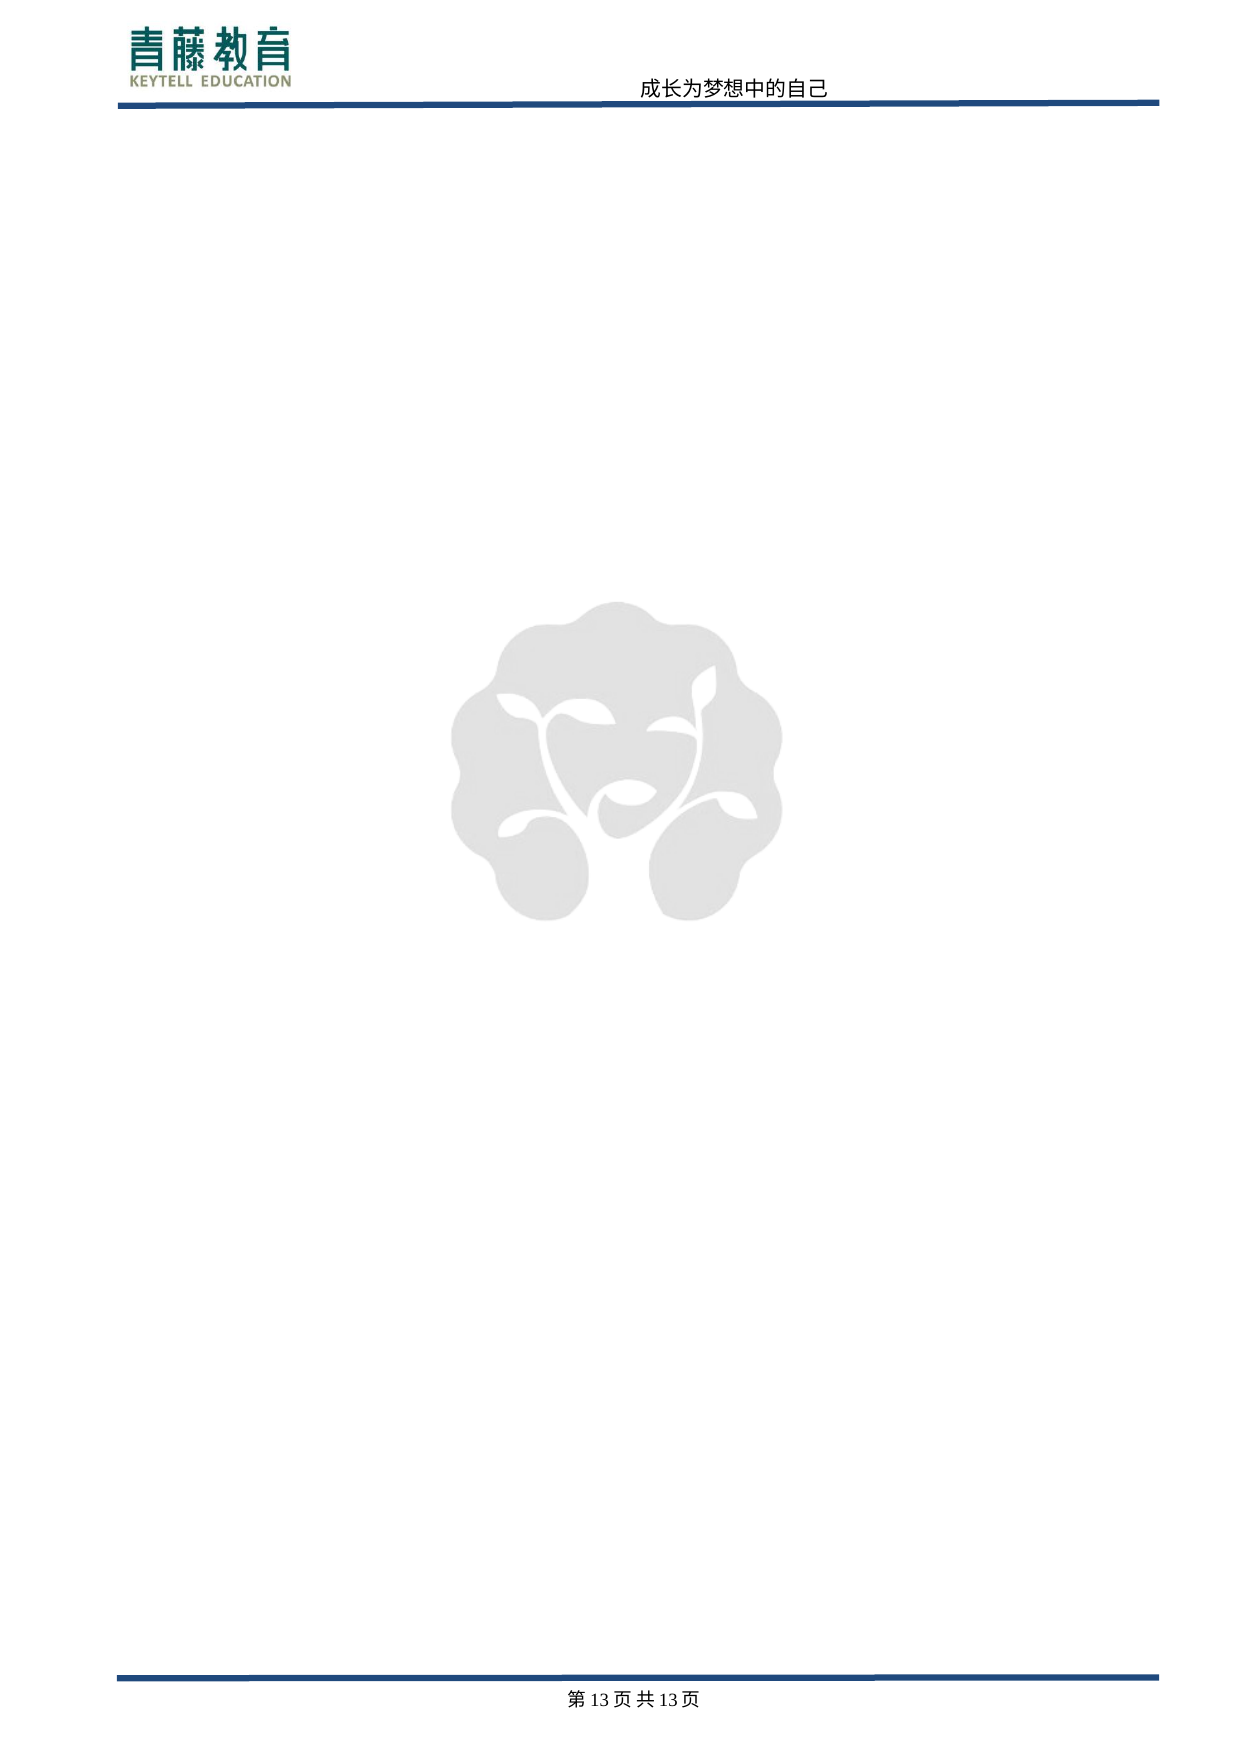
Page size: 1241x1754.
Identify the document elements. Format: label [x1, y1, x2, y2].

picture [113, 10, 303, 93]
